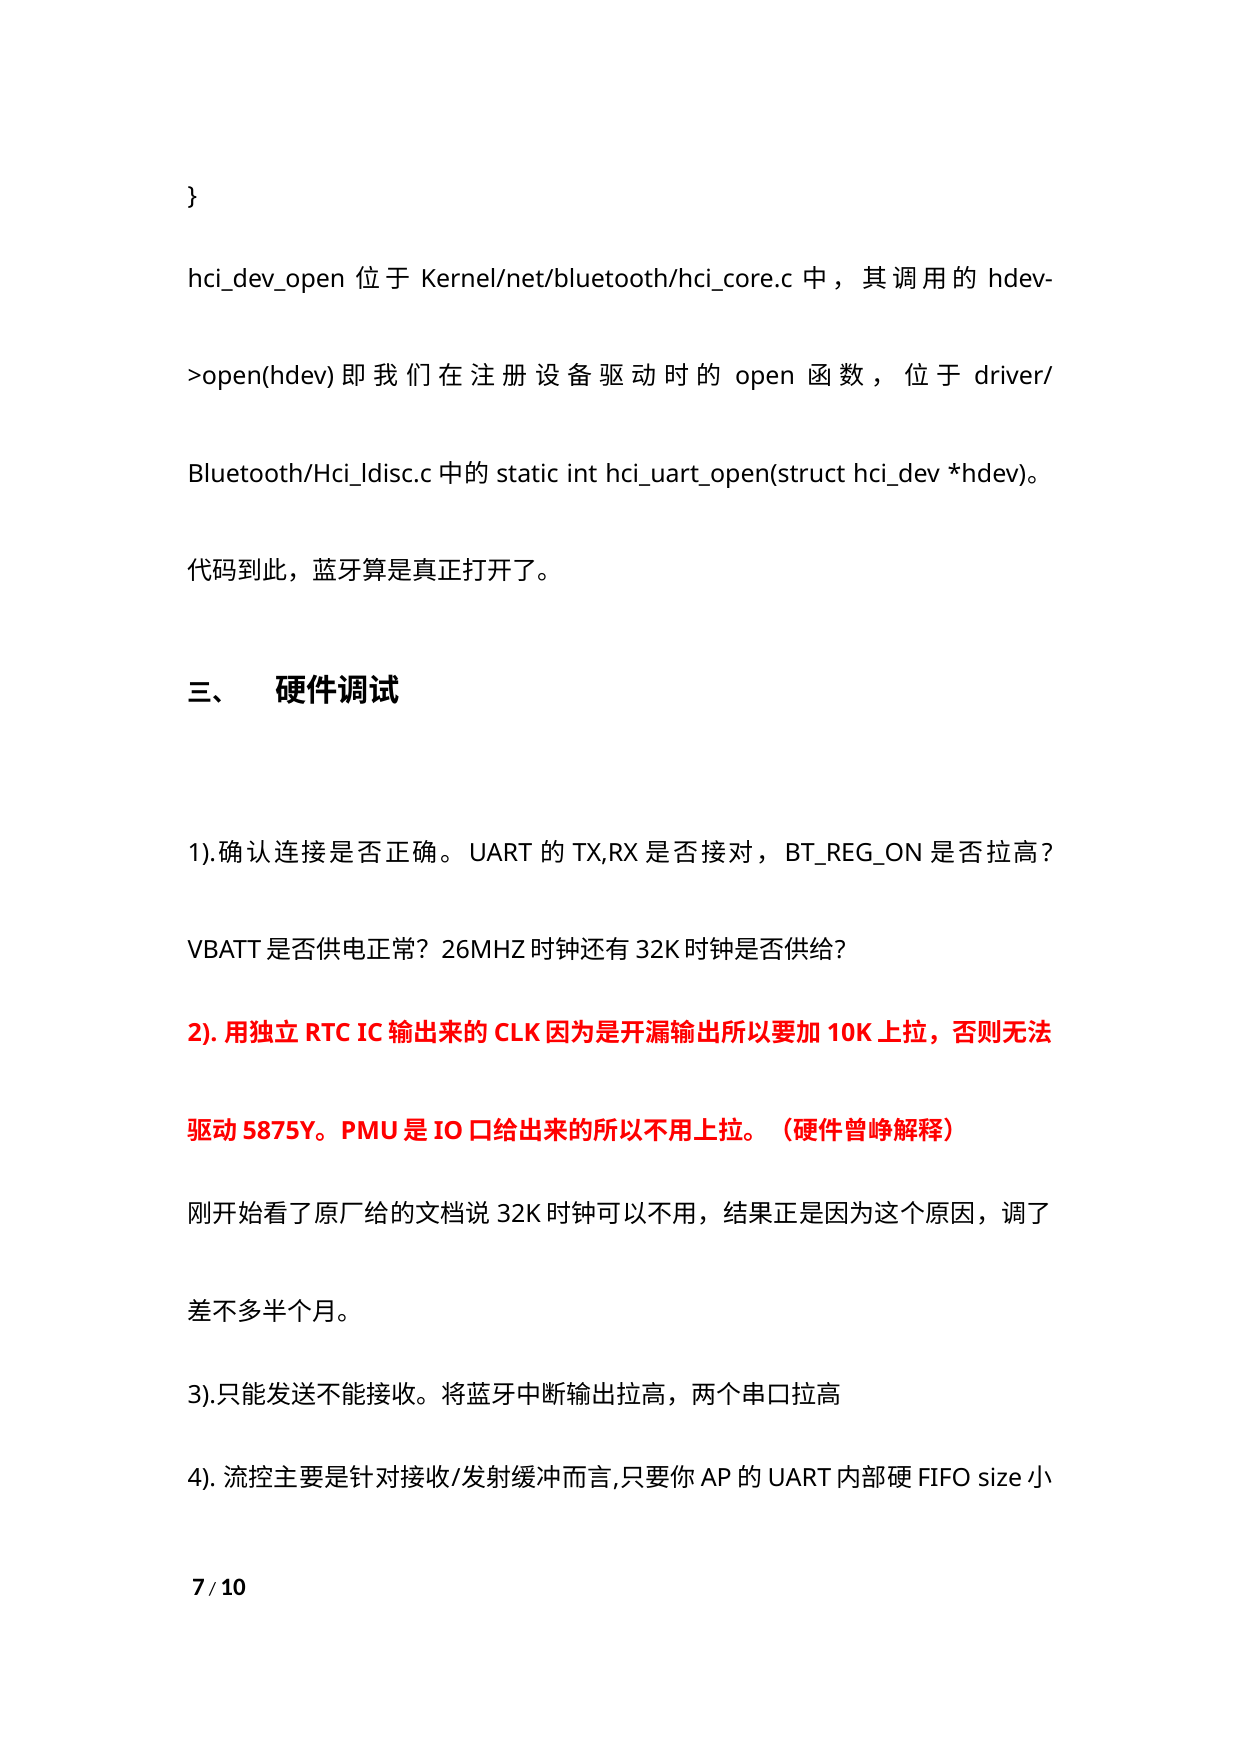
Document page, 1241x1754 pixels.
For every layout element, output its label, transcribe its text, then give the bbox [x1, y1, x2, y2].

text 3).只能发送不能接收。将蓝牙中断输出拉高，两个串口拉高 [187, 1360, 1053, 1425]
text 2). 用独立RTC IC输出来的CLK因为是开漏输出所以要加10K上拉，否则无法驱动5875Y。PMU是IO口给出来的所以不用上拉。（硬件曾峥解释） [187, 998, 1053, 1161]
subtitle 硬件调试 [187, 655, 1053, 720]
text 刚开始看了原厂给的文档说32K时钟可以不用，结果正是因为这个原因，调了差不多半个月。 [187, 1179, 1053, 1342]
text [187, 1443, 1053, 1508]
text hci_dev_open位于Kernel/net/bluetooth/hci_core.c中，其调用的hdev->open(hdev)即我们在注册设备驱动时的open函数，位于driver/Bluetooth/Hci_ldisc.c中的static int hci_uart_open(struct hci_dev *hdev)。代码到此，蓝牙算是真正打开了。 [187, 244, 1053, 601]
text 1).确认连接是否正确。UART的TX,RX是否接对，BT_REG_ON是否拉高? VBATT是否供电正常？26MHZ时钟还有32K时钟是否供给? [187, 818, 1053, 980]
text } [187, 162, 1053, 227]
